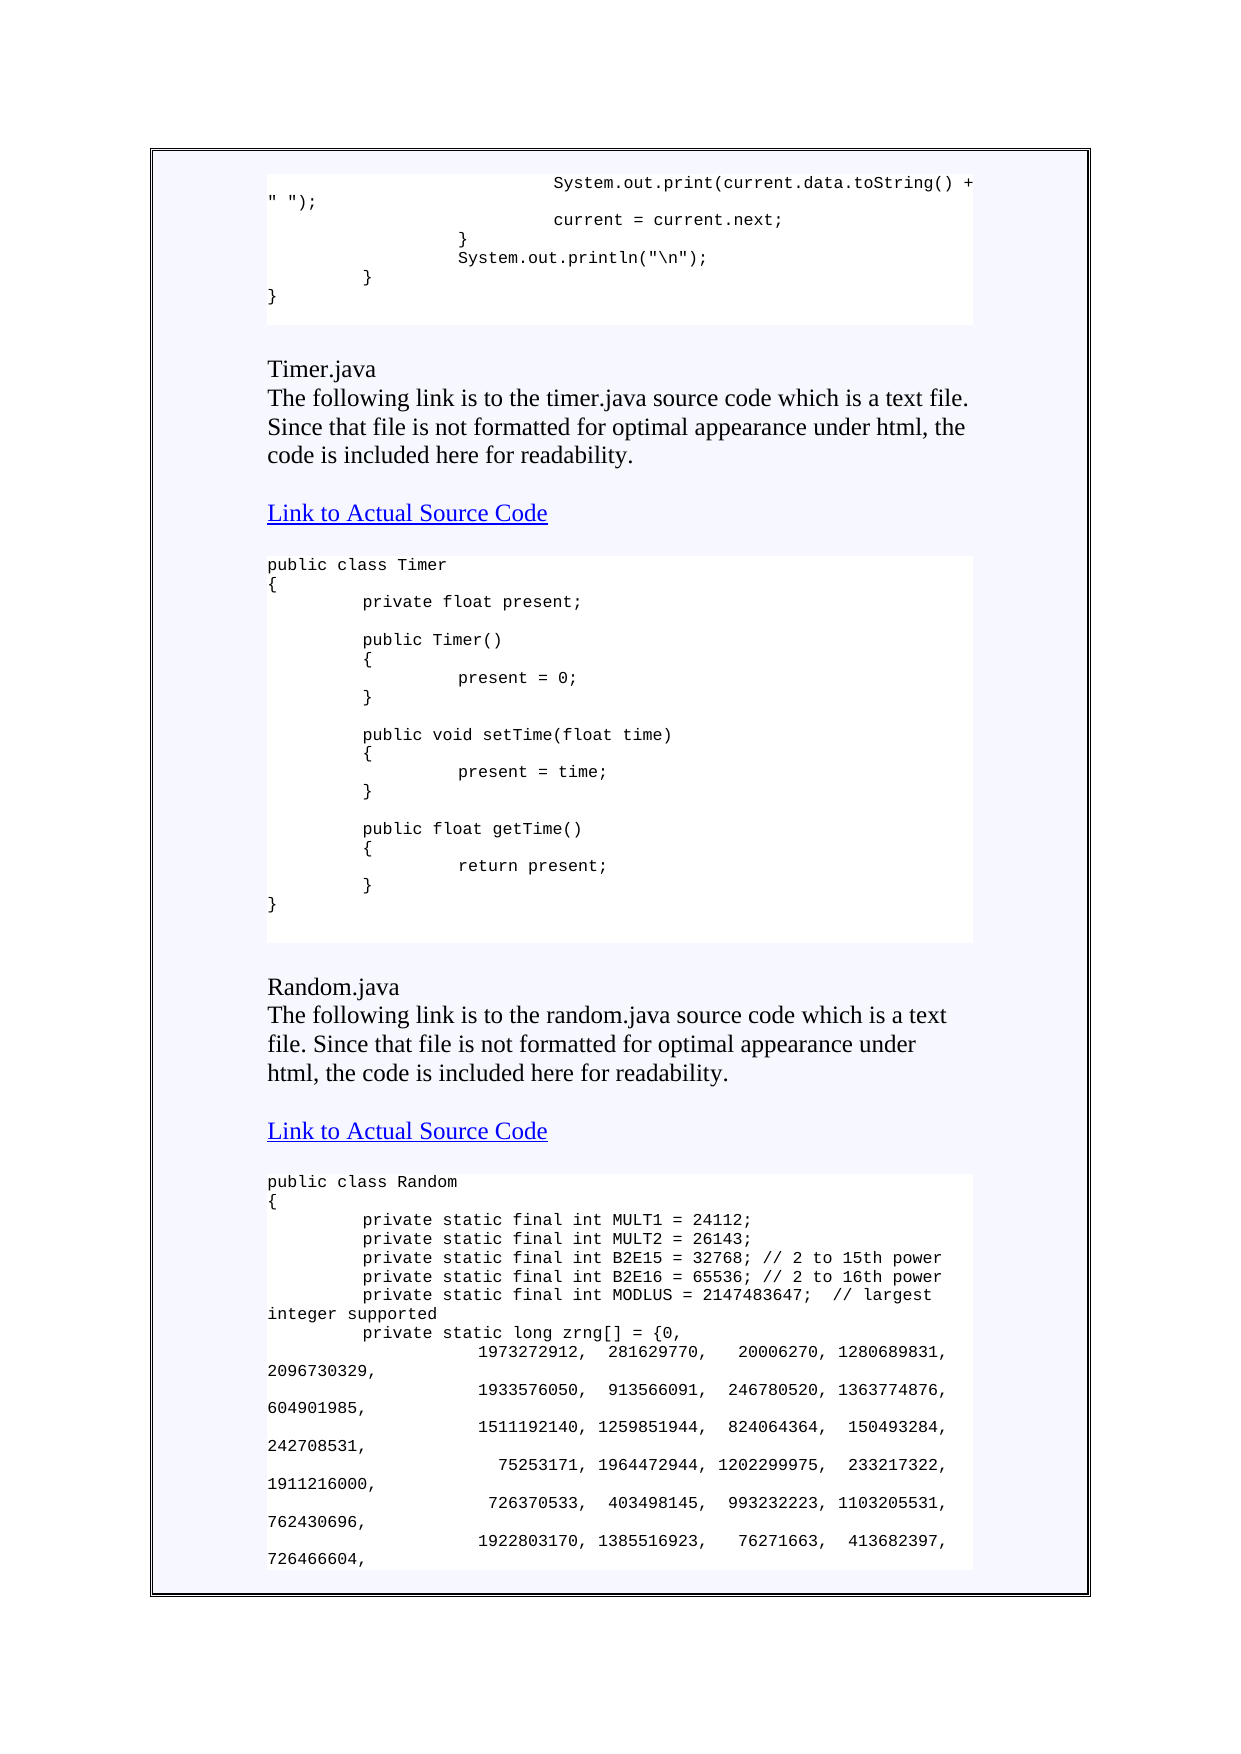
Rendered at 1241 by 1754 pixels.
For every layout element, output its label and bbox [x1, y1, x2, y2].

table_header [153, 151, 1087, 1593]
